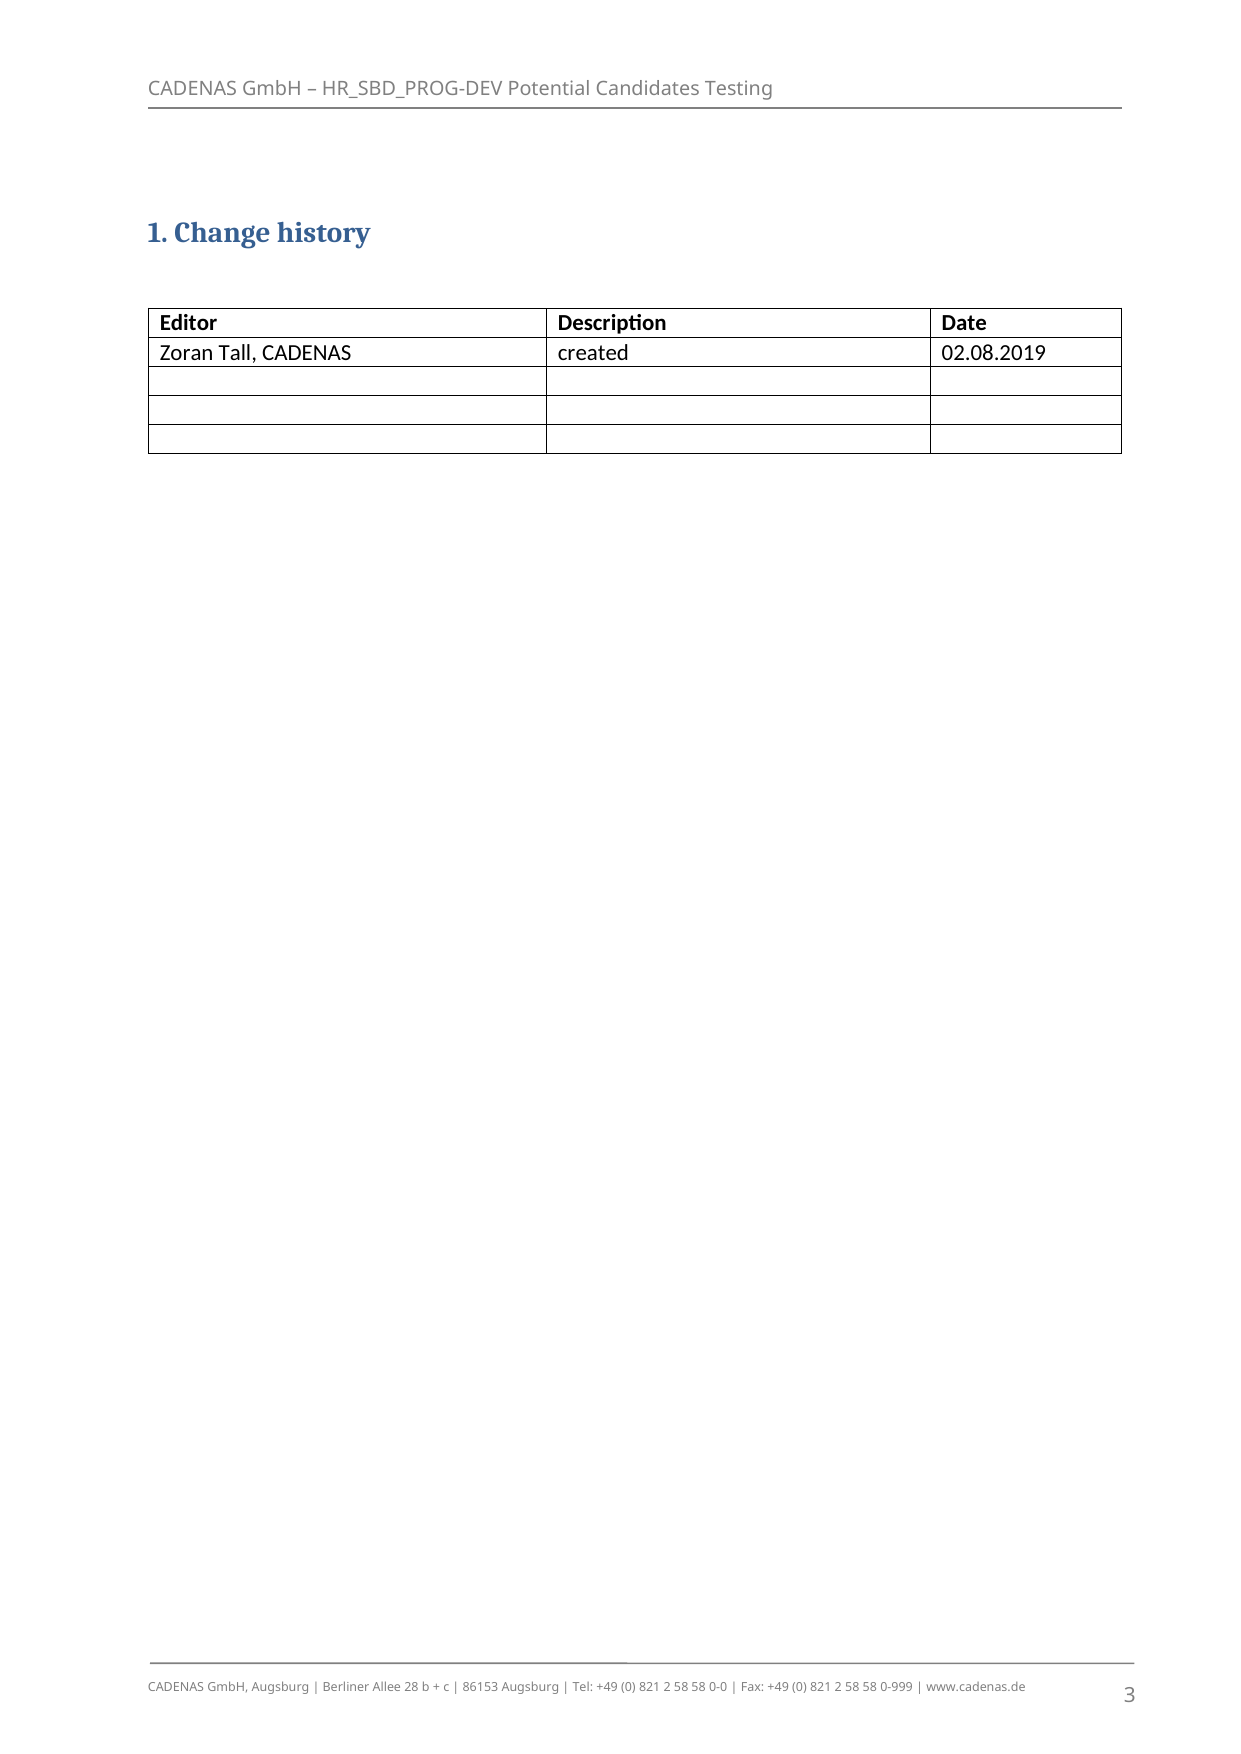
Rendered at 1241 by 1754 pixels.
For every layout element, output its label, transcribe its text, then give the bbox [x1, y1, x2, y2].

table_cell [931, 367, 1121, 395]
table_cell [547, 425, 930, 453]
table_header Date [931, 309, 1121, 337]
table_cell [149, 396, 546, 424]
subtitle 1. Change history [148, 216, 1122, 249]
table_cell [149, 425, 546, 453]
table_cell [931, 425, 1121, 453]
table_cell [547, 396, 930, 424]
table_cell 02.08.2019 [931, 338, 1121, 366]
table_cell created [547, 338, 930, 366]
table_cell Zoran Tall, CADENAS [149, 338, 546, 366]
table_cell [547, 367, 930, 395]
table_cell [149, 367, 546, 395]
table_cell [931, 396, 1121, 424]
table_header Editor [149, 309, 546, 337]
table_header Description [547, 309, 930, 337]
